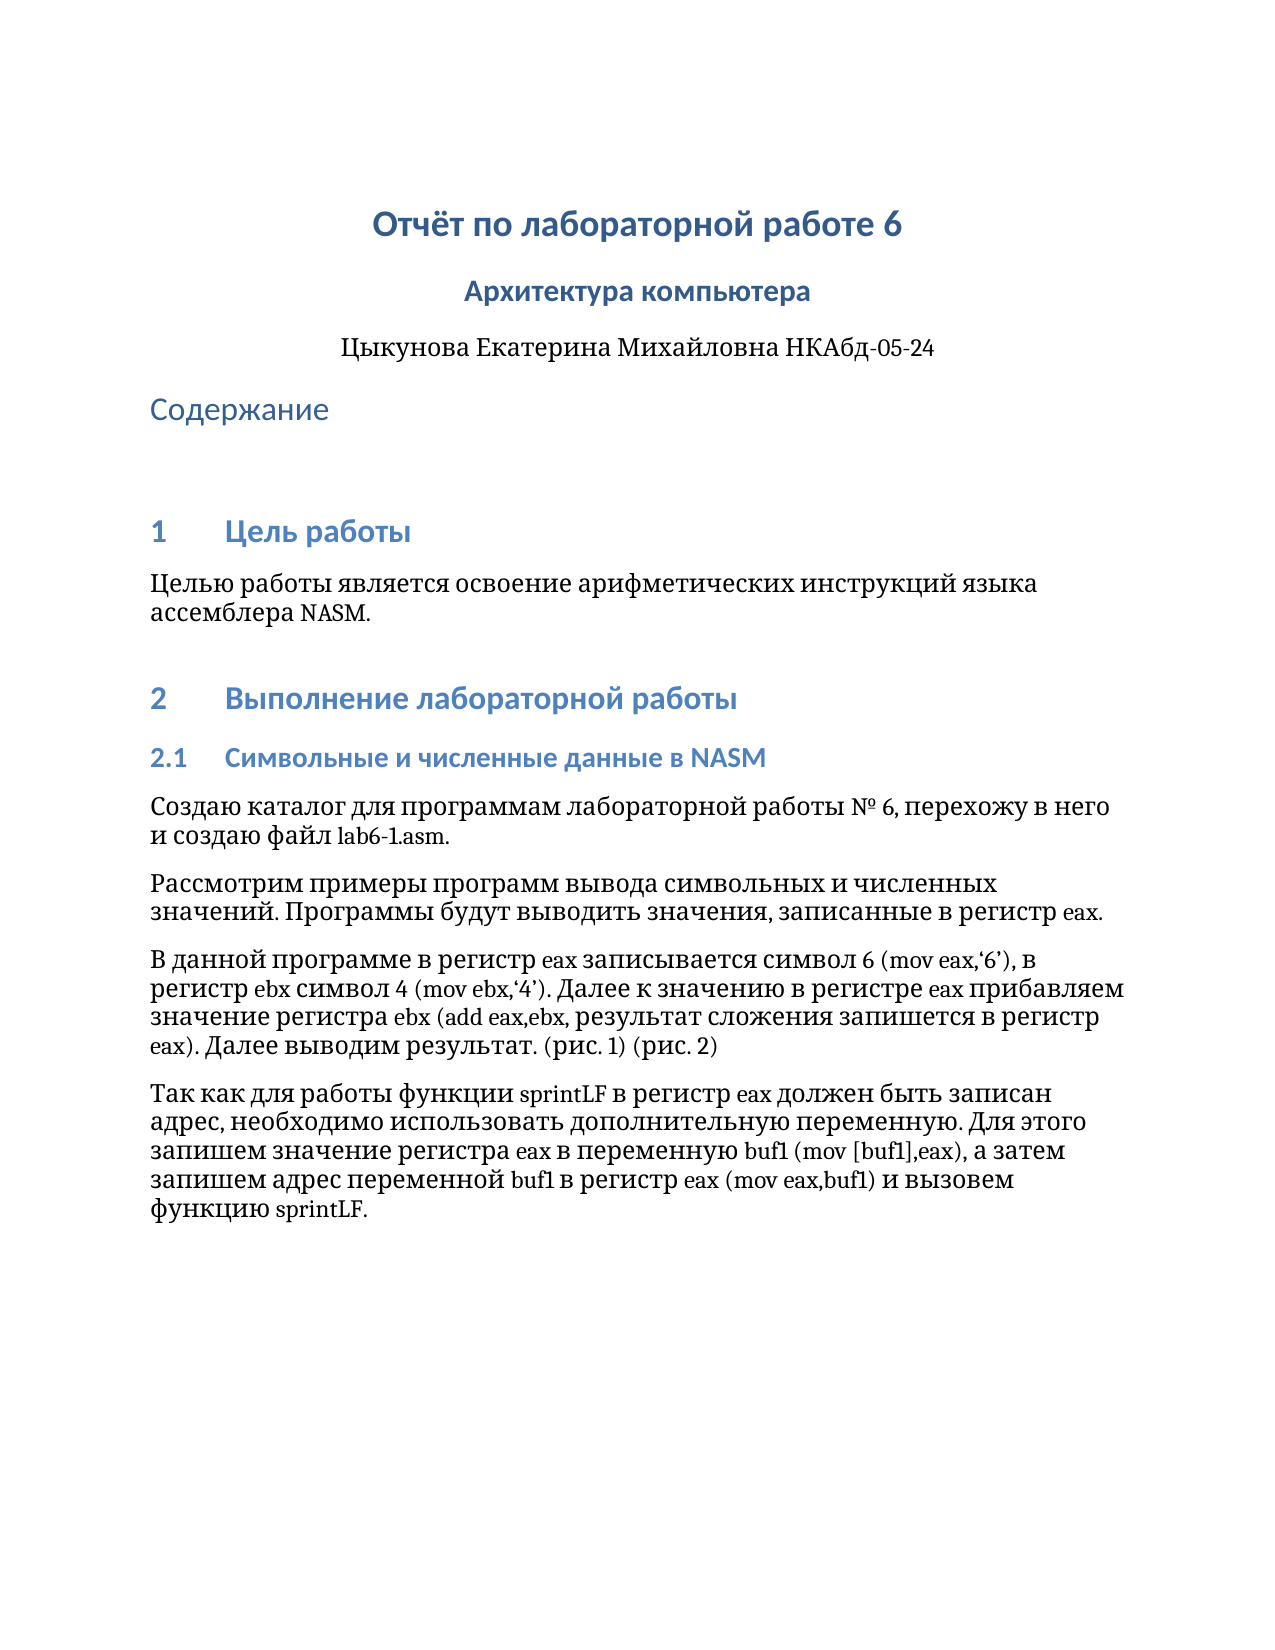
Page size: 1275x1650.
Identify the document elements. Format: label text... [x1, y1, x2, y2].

subtitle 1 Цель работы [150, 510, 1125, 551]
text Рассмотрим примеры программ вывода символьных и численных значений. Программы будут выводить значения, записанные в регистр eax. [150, 869, 1125, 927]
text Создаю каталог для программам лабораторной работы № 6, перехожу в него и создаю файл lab6-1.asm. [150, 793, 1125, 851]
text В данной программе в регистр eax записывается символ 6 (mov eax,‘6’), в регистр ebx символ 4 (mov ebx,‘4’). Далее к значению в регистре eax прибавляем значение регистра ebx (add eax,ebx, результат сложения запишется в регистр eax). Далее выводим результат. (рис. 1) (рис. 2) [150, 946, 1125, 1061]
text Целью работы является освоение арифметических инструкций языка ассемблера NASM. [150, 570, 1125, 627]
subtitle Архитектура компьютера [150, 271, 1125, 309]
subtitle 2.1 Символьные и численные данные в NASM [150, 739, 1125, 774]
subtitle 2 Выполнение лабораторной работы [150, 677, 1125, 718]
text Цыкунова Екатерина Михайловна НКАбд-05-24 [150, 334, 1125, 363]
text Так как для работы функции sprintLF в регистр eax должен быть записан адрес, необходимо использовать дополнительную переменную. Для этого запишем значение регистра eax в переменную buf1 (mov [buf1],eax), а затем запишем адрес переменной buf1 в регистр eax (mov eax,buf1) и вызовем функцию sprintLF. [150, 1079, 1125, 1223]
title Отчёт по лабораторной работе 6 [150, 200, 1125, 246]
